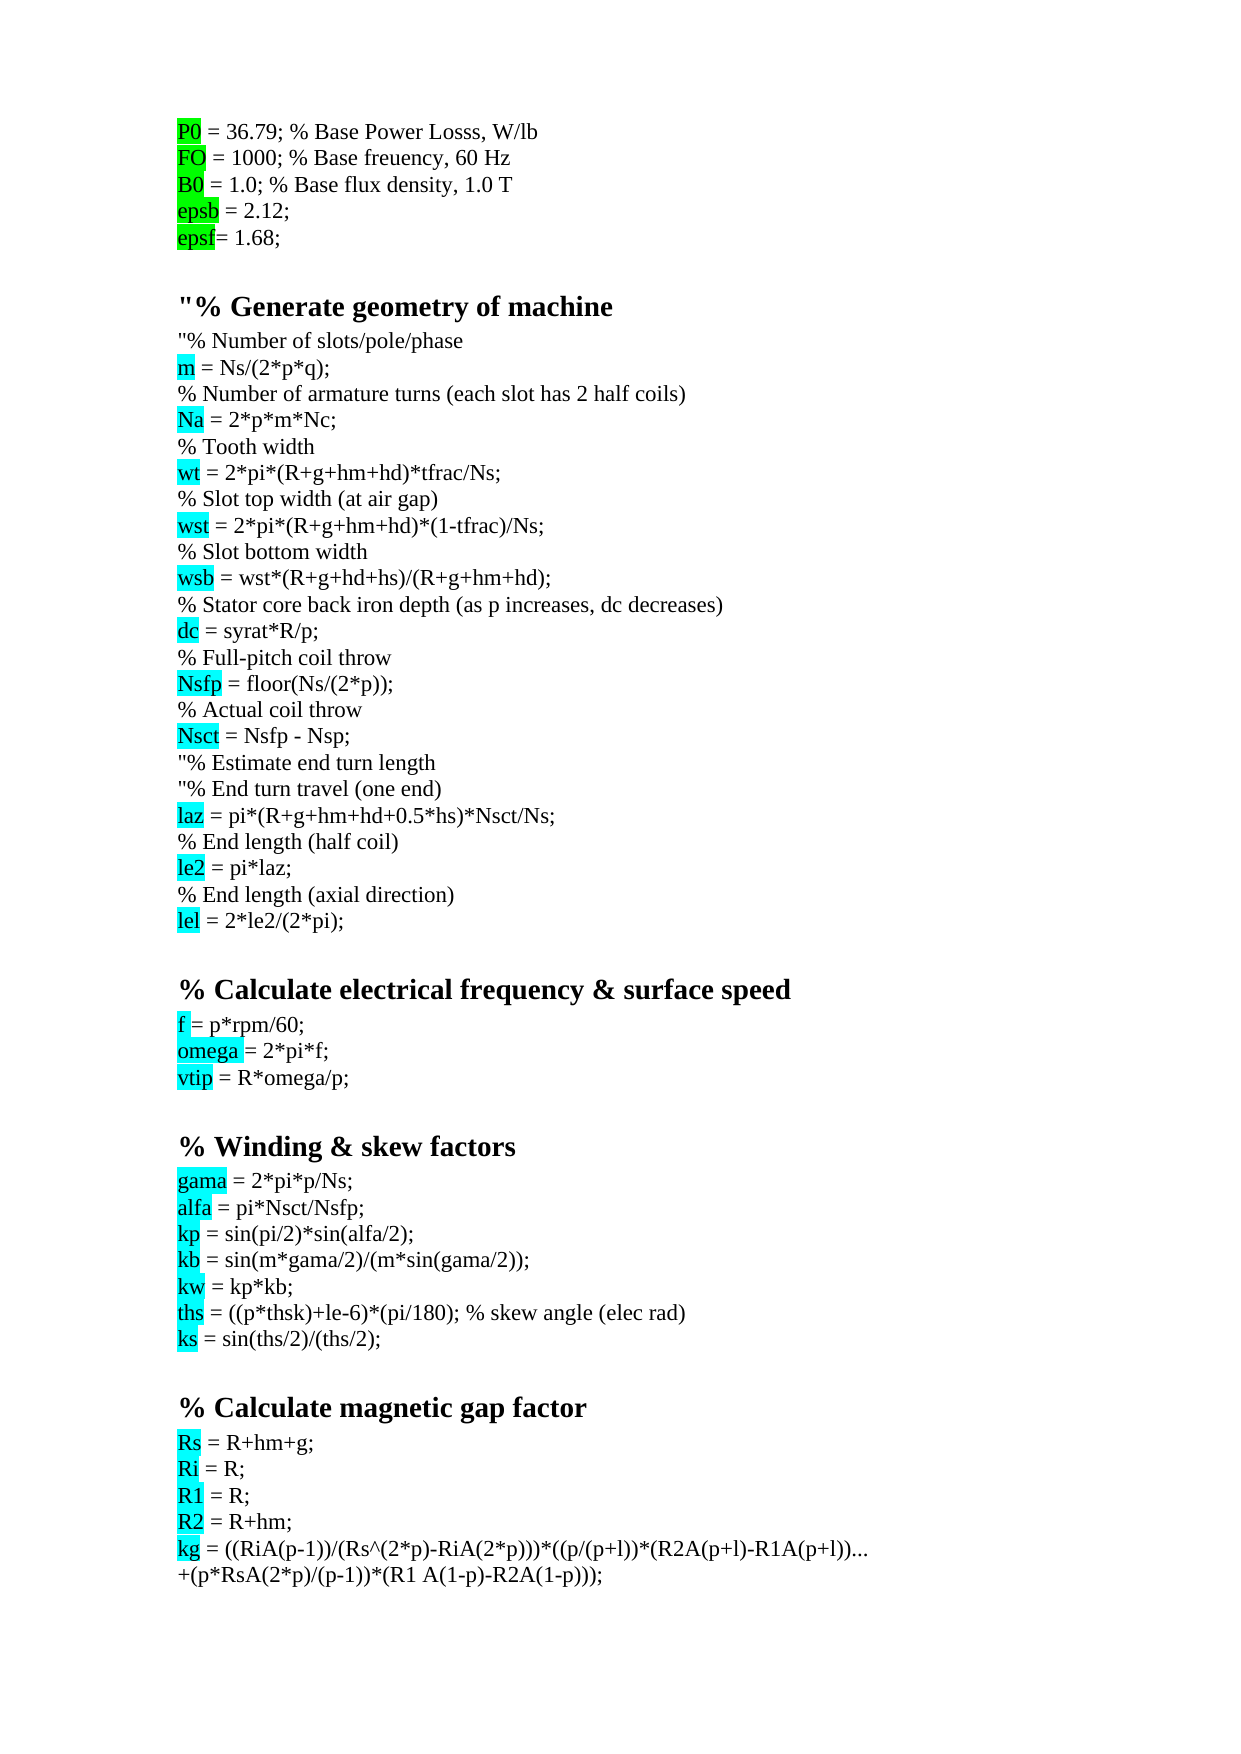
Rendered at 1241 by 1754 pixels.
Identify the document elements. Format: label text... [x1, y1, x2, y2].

text +(p*RsA(2*p)/(p-1))*(R1 A(1-p)-R2A(1-p))); [177, 1561, 1152, 1587]
text dc = syrat*R/p; [199, 617, 1152, 643]
text "% Estimate end turn length [177, 749, 1152, 775]
text lel = 2*le2/(2*pi); [200, 907, 1152, 933]
text kb = sin(m*gama/2)/(m*sin(gama/2)); [200, 1246, 1152, 1273]
text % Stator core back iron depth (as p increases, dc decreases) [177, 591, 1152, 617]
text % End length (axial direction) [177, 881, 1152, 907]
text gama = 2*pi*p/Ns; [227, 1167, 1152, 1194]
text R2 = R+hm; [204, 1508, 1152, 1534]
text Nsfp = floor(Ns/(2*p)); [222, 670, 1152, 696]
text laz = pi*(R+g+hm+hd+0.5*hs)*Nsct/Ns; [204, 802, 1152, 828]
text % End length (half coil) [177, 828, 1152, 854]
text kp = sin(pi/2)*sin(alfa/2); [200, 1220, 1152, 1246]
text Na = 2*p*m*Nc; [204, 406, 1152, 433]
text % Number of armature turns (each slot has 2 half coils) [177, 380, 1152, 406]
text le2 = pi*laz; [205, 854, 1152, 881]
text % Actual coil throw [177, 696, 1152, 723]
text vtip = R*omega/p; [177, 1063, 1152, 1090]
text FO = 1000; % Base freuency, 60 Hz [177, 144, 1152, 171]
text B0 = 1.0; % Base flux density, 1.0 T [204, 171, 1152, 197]
text "% End turn travel (one end) [177, 775, 1152, 802]
text % Slot bottom width [177, 538, 1152, 564]
text epsf= 1.68; [177, 223, 1152, 250]
text "% Number of slots/pole/phase [177, 327, 1152, 354]
text omega = 2*pi*f; [244, 1037, 1152, 1063]
text wt = 2*pi*(R+g+hm+hd)*tfrac/Ns; [200, 459, 1152, 485]
text wsb = wst*(R+g+hd+hs)/(R+g+hm+hd); [177, 564, 1152, 591]
subtitle % Winding & skew factors [177, 1129, 1152, 1162]
text f = p*rpm/60; [191, 1011, 1152, 1037]
subtitle "% Generate geometry of machine [177, 289, 1152, 322]
text alfa = pi*Nsct/Nsfp; [212, 1194, 1152, 1220]
text P0 = 36.79; % Base Power Losss, W/lb [201, 118, 1152, 144]
text R1 = R; [204, 1482, 1152, 1508]
text % Full-pitch coil throw [177, 643, 1152, 670]
subtitle % Calculate electrical frequency & surface speed [177, 972, 1152, 1006]
text epsb = 2.12; [219, 197, 1152, 223]
text kg = ((RiA(p-1))/(Rs^(2*p)-RiA(2*p)))*((p/(p+l))*(R2A(p+l)-R1A(p+l))... [177, 1534, 1152, 1561]
text wst = 2*pi*(R+g+hm+hd)*(1-tfrac)/Ns; [209, 512, 1152, 538]
text ths = ((p*thsk)+le-6)*(pi/180); % skew angle (elec rad) [204, 1299, 1152, 1325]
text Ri = R; [199, 1456, 1152, 1482]
text ks = sin(ths/2)/(ths/2); [198, 1325, 1152, 1352]
text % Tooth width [177, 433, 1152, 459]
text Rs = R+hm+g; [201, 1429, 1152, 1456]
text kw = kp*kb; [205, 1273, 1152, 1299]
subtitle % Calculate magnetic gap factor [177, 1391, 1152, 1424]
text m = Ns/(2*p*q); [195, 354, 1152, 380]
text % Slot top width (at air gap) [177, 485, 1152, 512]
text Nsct = Nsfp - Nsp; [219, 723, 1152, 749]
